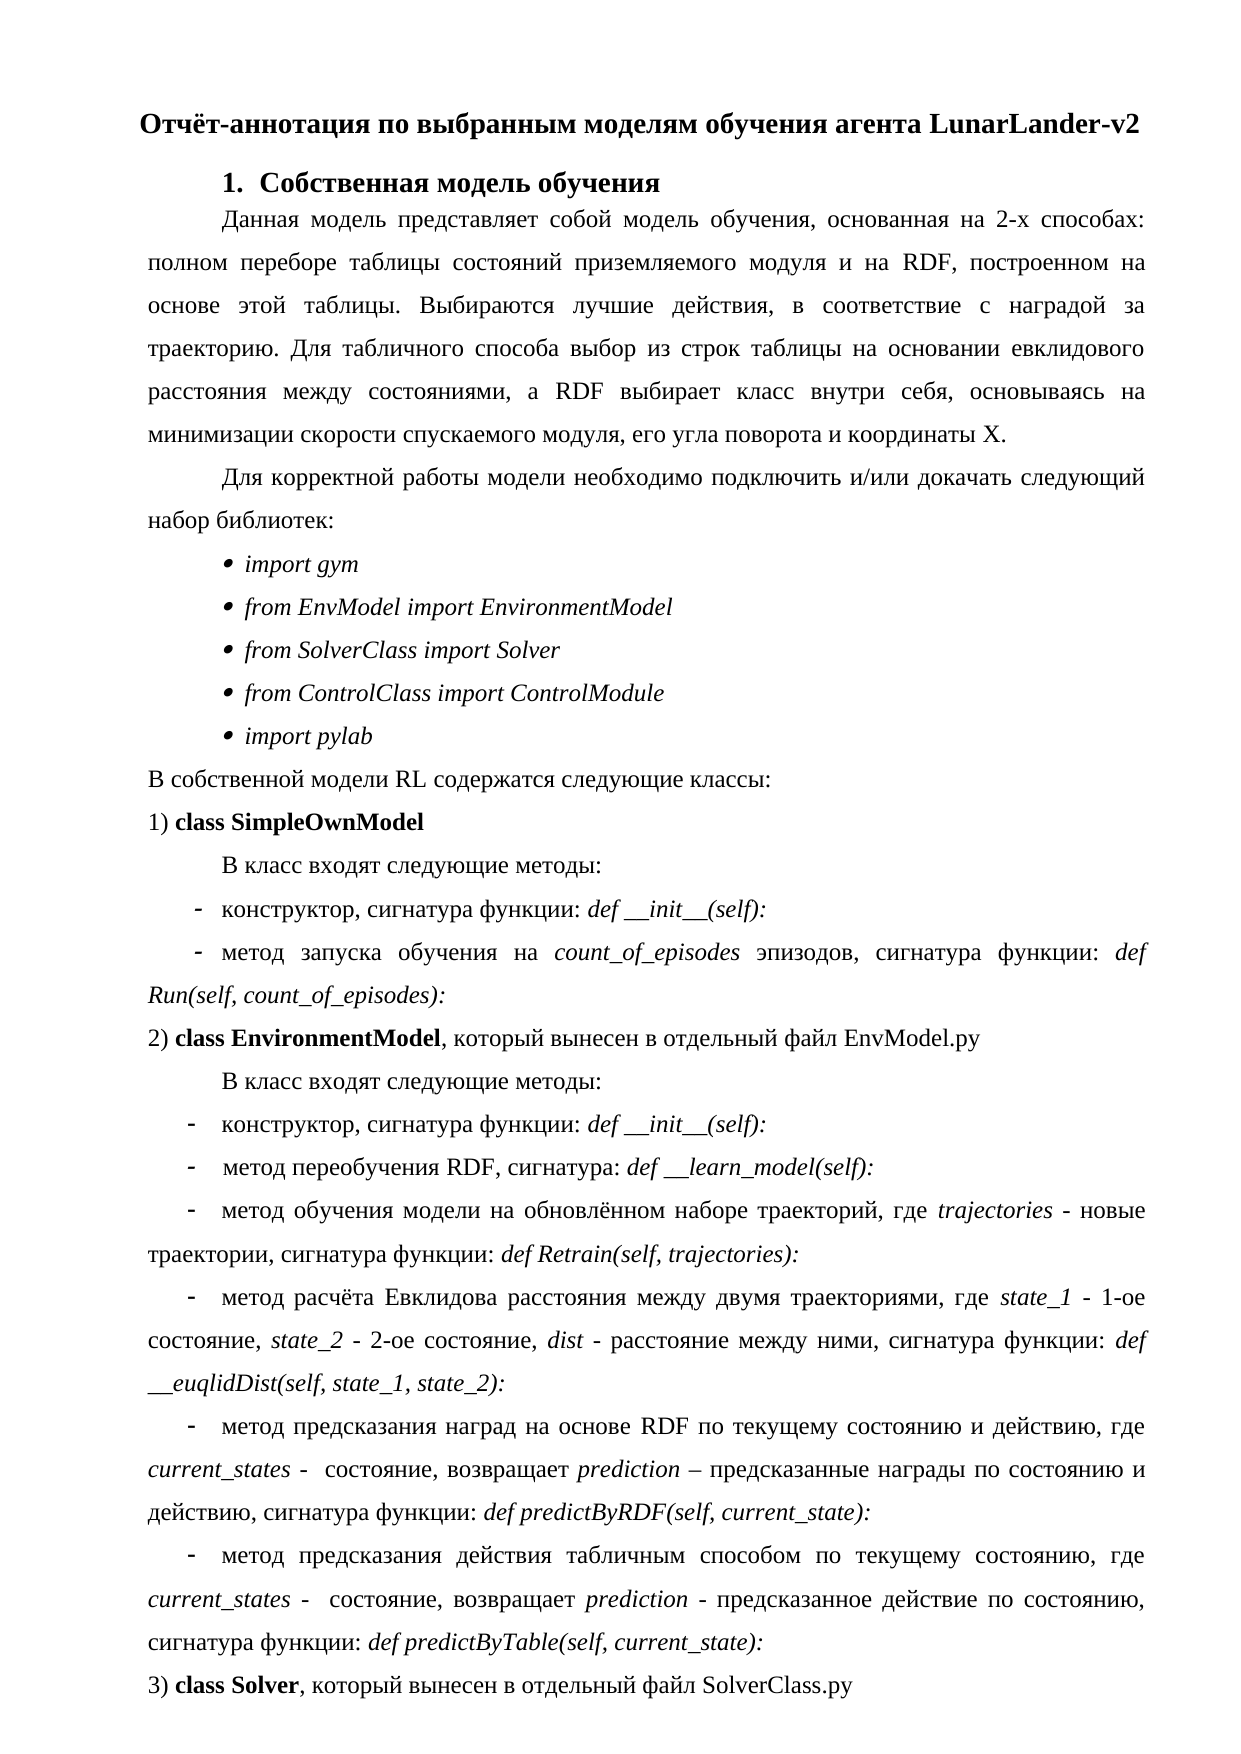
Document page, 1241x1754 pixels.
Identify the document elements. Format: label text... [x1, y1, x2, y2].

text В класс входят следующие методы: [221, 1066, 1146, 1095]
list from SolverClass import Solver [222, 635, 1146, 664]
list метод предсказания наград на основе RDF по текущему состоянию и действию, где current_states - состояние, возвращает prediction – предсказанные награды по состоянию и действию, сигнатура функции: def predictByRDF(self, current_state): [148, 1411, 1146, 1526]
list метод расчёта Евклидова расстояния между двумя траекториями, где state_1 - 1-ое состояние, state_2 - 2-ое состояние, dist - расстояние между ними, сигнатура функции: def __euqlidDist(self, state_1, state_2): [148, 1282, 1146, 1397]
list from ControlClass import ControlModule [222, 678, 1146, 707]
list from EnvModel import EnvironmentModel [222, 592, 1146, 621]
list class Solver, который вынесен в отдельный файл SolverClass.py [148, 1670, 1146, 1699]
text В собственной модели RL содержатся следующие классы: [148, 764, 1146, 793]
list метод запуска обучения на count_of_episodes эпизодов, сигнатура функции: def Run(self, count_of_episodes): [148, 937, 1146, 1009]
list class SimpleOwnModel [148, 807, 1146, 836]
list class EnvironmentModel, который вынесен в отдельный файл EnvModel.py [148, 1023, 1146, 1052]
list import gym [222, 549, 1146, 577]
text Данная модель представляет собой модель обучения, основанная на 2-х способах: полном переборе таблицы состояний приземляемого модуля и на RDF, построенном на основе этой таблицы. Выбираются лучшие действия, в соответствие с наградой за траекторию. Для табличного способа выбор из строк таблицы на основании евклидового расстояния между состояниями, а RDF выбирает класс внутри себя, основываясь на минимизации скорости спускаемого модуля, его угла поворота и координаты X. [148, 204, 1146, 448]
subtitle Собственная модель обучения [222, 165, 1146, 199]
text Для корректной работы модели необходимо подключить и/или докачать следующий набор библиотек: [148, 462, 1146, 534]
list метод переобучения RDF, сигнатура: def __learn_model(self): [185, 1152, 1146, 1181]
text В класс входят следующие методы: [185, 851, 1146, 879]
list конструктор, сигнатура функции: def __init__(self): [148, 894, 1146, 922]
list метод предсказания действия табличным способом по текущему состоянию, где current_states - состояние, возвращает prediction - предсказанное действие по состоянию, сигнатура функции: def predictByTable(self, current_state): [148, 1541, 1146, 1656]
list конструктор, сигнатура функции: def __init__(self): [148, 1109, 1146, 1138]
list import pylab [222, 721, 1146, 750]
list метод обучения модели на обновлённом наборе траекторий, где trajectories - новые траектории, сигнатура функции: def Retrain(self, trajectories): [148, 1196, 1146, 1267]
text Отчёт-аннотация по выбранным моделям обучения агента LunarLander-v2 [133, 106, 1146, 139]
